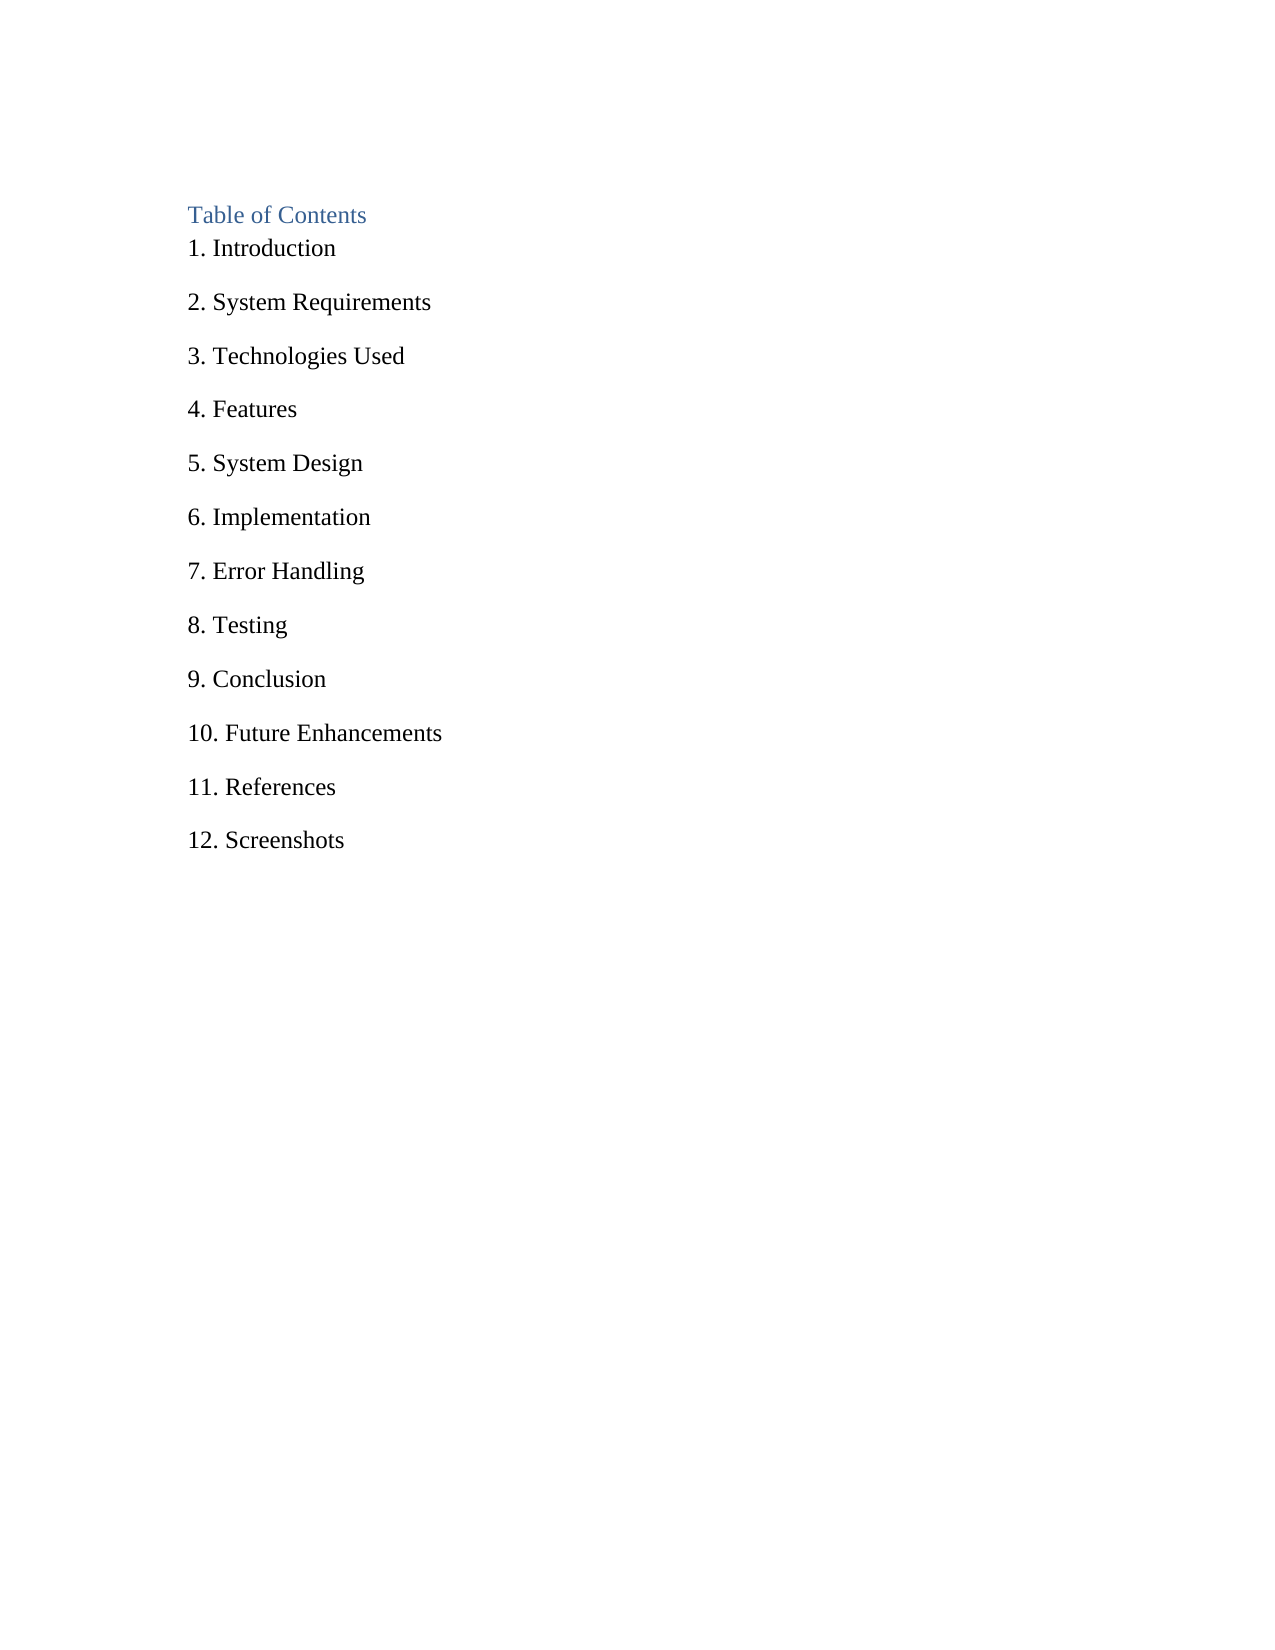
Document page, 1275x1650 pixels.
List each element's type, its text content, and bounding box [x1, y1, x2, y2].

text 12. Screenshots [187, 825, 1087, 854]
subtitle Table of Contents [187, 200, 1087, 229]
text 9. Conclusion [187, 664, 1087, 693]
text 2. System Requirements [187, 287, 1087, 316]
text 1. Introduction [187, 233, 1087, 262]
text 10. Future Enhancements [187, 718, 1087, 746]
text 3. Technologies Used [187, 341, 1087, 369]
text 8. Testing [187, 610, 1087, 639]
text 5. System Design [187, 448, 1087, 477]
text 6. Implementation [187, 502, 1087, 531]
text 7. Error Handling [187, 556, 1087, 585]
text 11. References [187, 772, 1087, 800]
text 4. Features [187, 394, 1087, 423]
